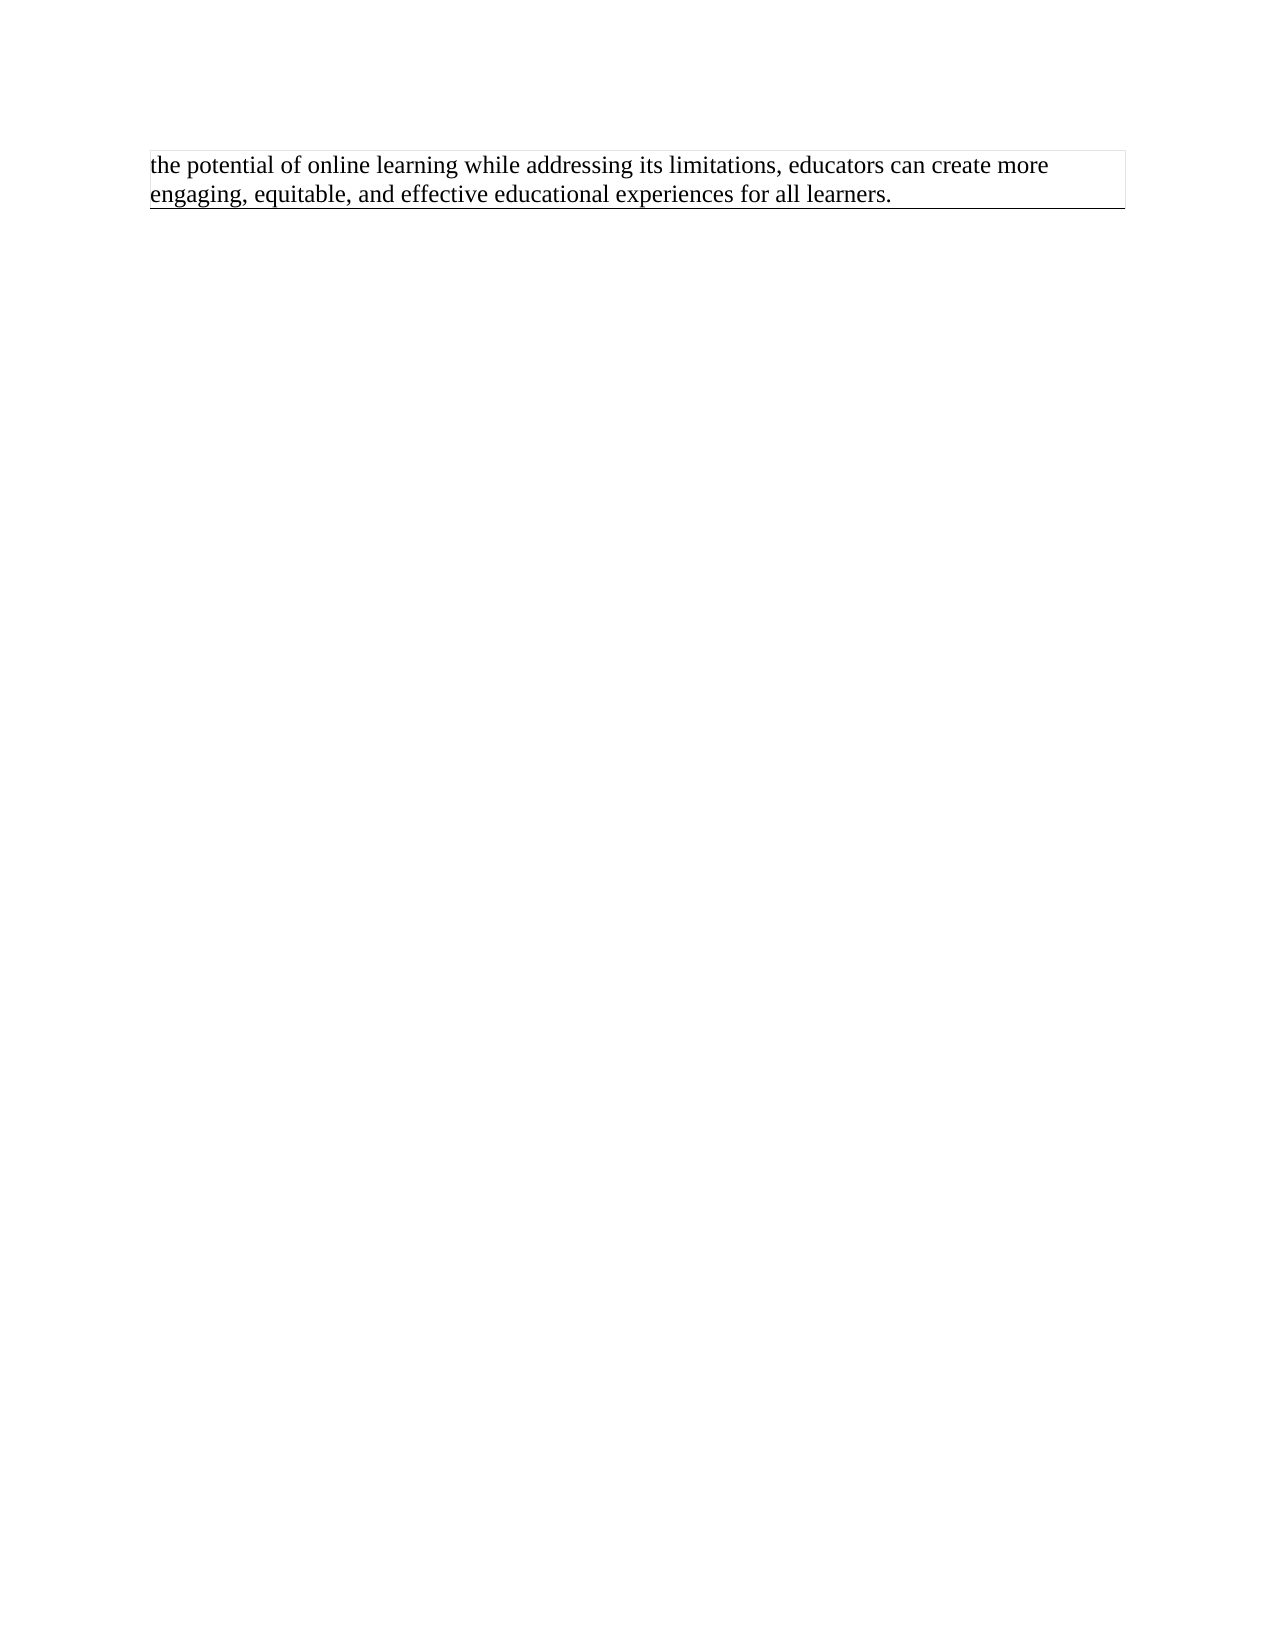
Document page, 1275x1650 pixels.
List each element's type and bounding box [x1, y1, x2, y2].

text [151, 151, 1125, 208]
